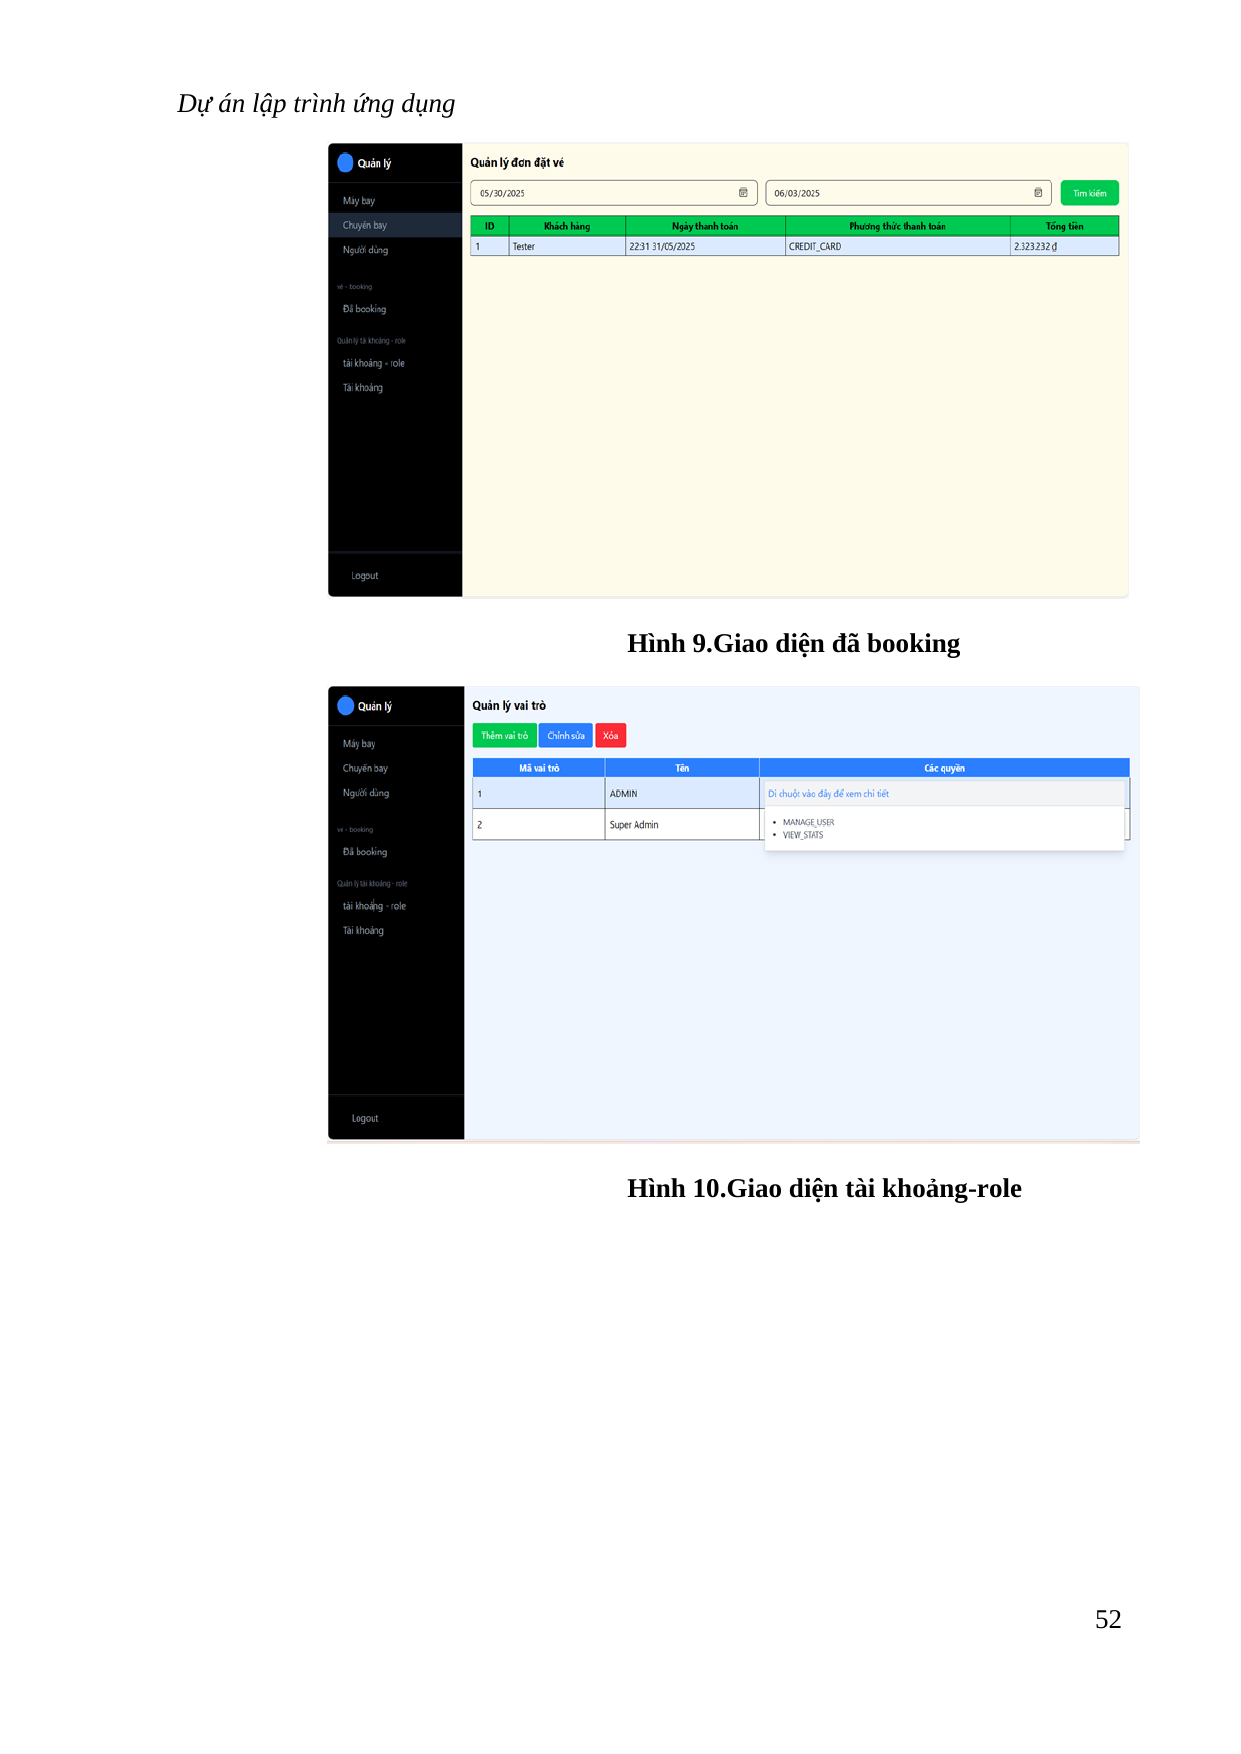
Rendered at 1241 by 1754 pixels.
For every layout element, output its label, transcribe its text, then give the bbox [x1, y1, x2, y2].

text Hình 10.Giao diện tài khoảng-role [252, 1172, 1122, 1203]
picture [327, 686, 1140, 1144]
picture [327, 142, 1129, 599]
text Hình 9.Giao diện đã booking [252, 627, 1122, 658]
